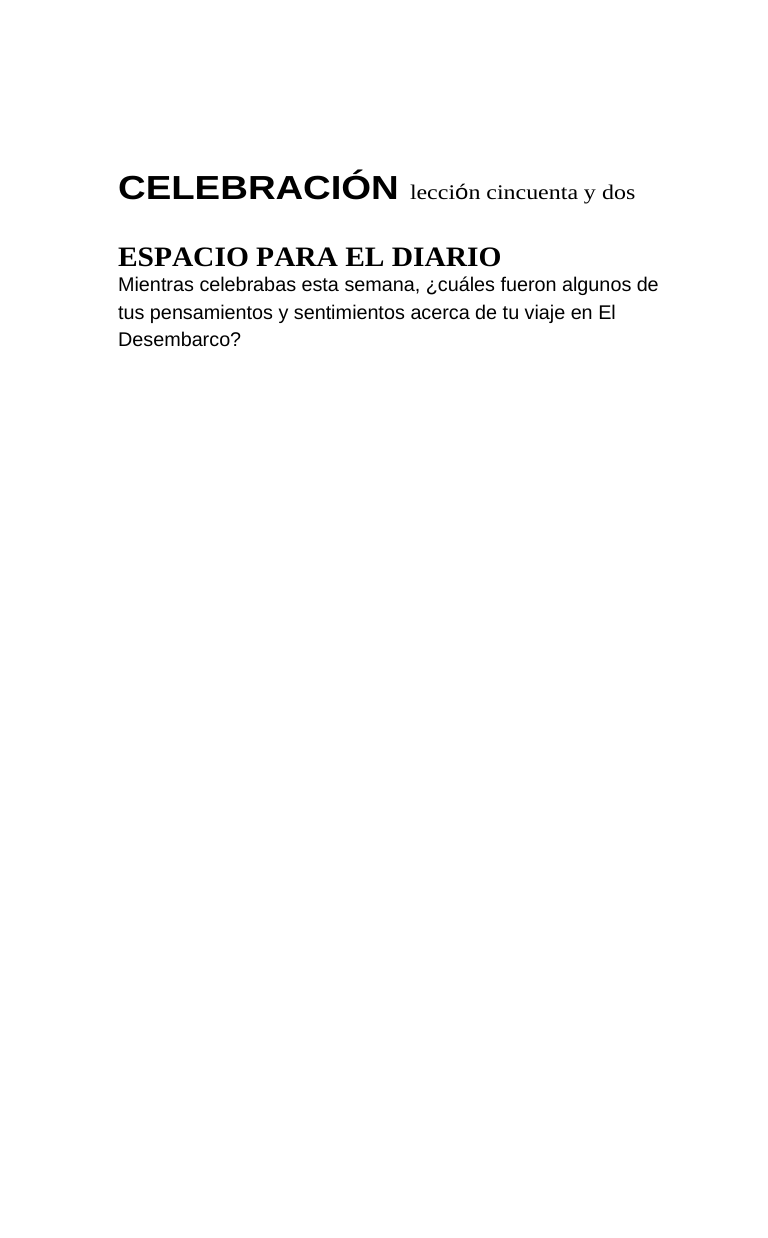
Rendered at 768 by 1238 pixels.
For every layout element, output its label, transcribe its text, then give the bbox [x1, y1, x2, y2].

text Mientras celebrabas esta semana, ¿cuáles fueron algunos de tus pensamientos y sentimientos acerca de tu viaje en El Desembarco? [118, 273, 660, 351]
text ESPACIO PARA EL DIARIO [118, 240, 768, 272]
text CELEBRACIÓN lección cincuenta y dos [118, 168, 768, 206]
